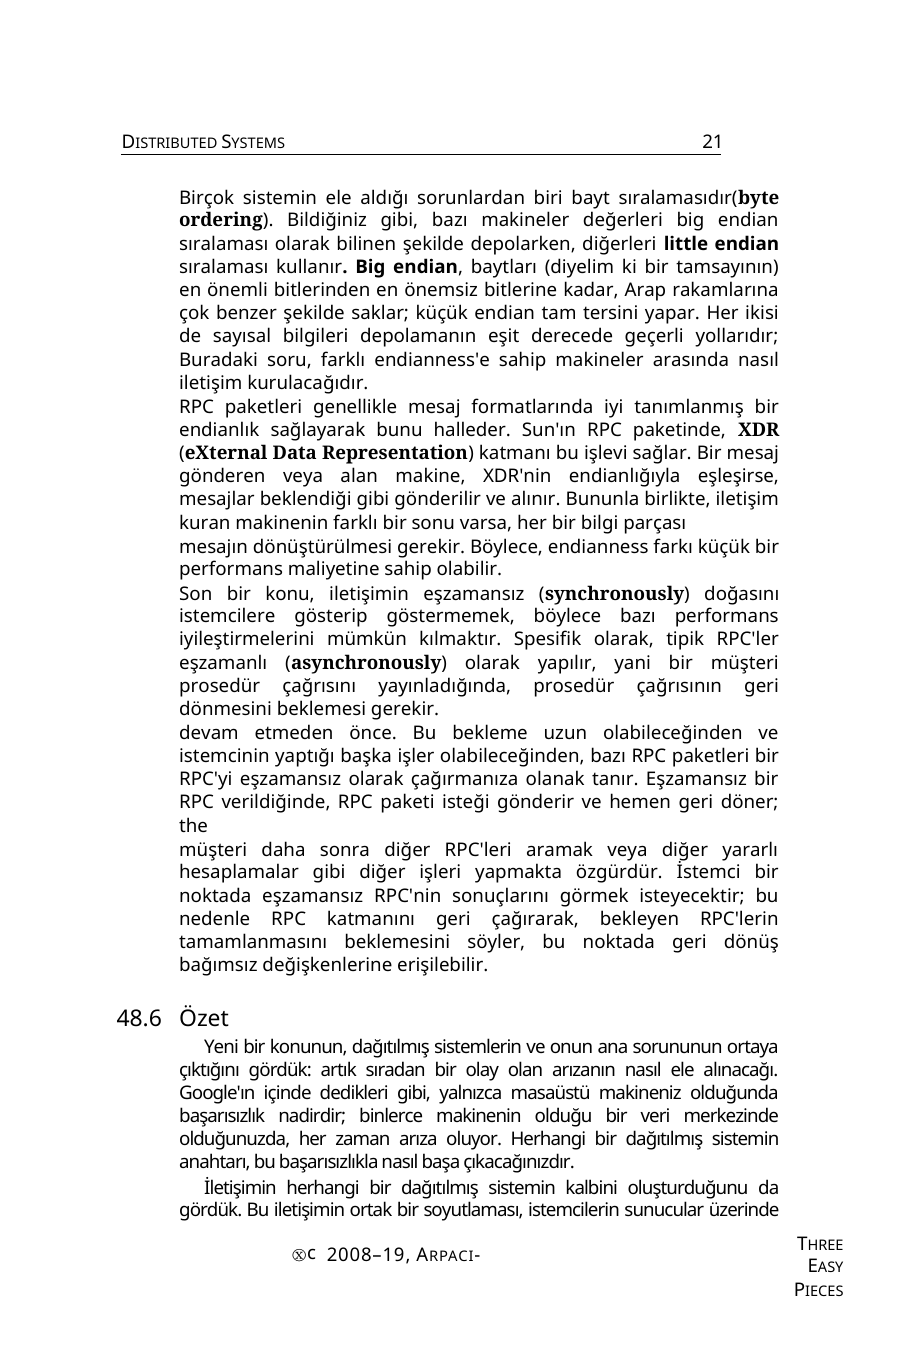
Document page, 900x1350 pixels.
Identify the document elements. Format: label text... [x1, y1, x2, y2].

text mesajın dönüştürülmesi gerekir. Böylece, endianness farkı küçük bir performans maliyetine sahip olabilir. [179, 535, 779, 581]
text Son bir konu, iletişimin eşzamansız (synchronously) doğasını istemcilere gösterip göstermemek, böylece bazı performans iyileştirmelerini mümkün kılmaktır. Spesifik olarak, tipik RPC'ler eşzamanlı (asynchronously) olarak yapılır, yani bir müşteri prosedür çağrısını yayınladığında, prosedür çağrısının geri dönmesini beklemesi gerekir. [179, 582, 779, 721]
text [179, 1176, 779, 1222]
text Birçok sistemin ele aldığı sorunlardan biri bayt sıralamasıdır(byte ordering). Bildiğiniz gibi, bazı makineler değerleri big endian sıralaması olarak bilinen şekilde depolarken, diğerleri little endian sıralaması kullanır. Big endian, baytları (diyelim ki bir tamsayının) en önemli bitlerinden en önemsiz bitlerine kadar, Arap rakamlarına çok benzer şekilde saklar; küçük endian tam tersini yapar. Her ikisi de sayısal bilgileri depolamanın eşit derecede geçerli yollarıdır; Buradaki soru, farklı endianness'e sahip makineler arasında nasıl iletişim kurulacağıdır. [179, 186, 779, 395]
subtitle Özet [116, 1002, 808, 1034]
text devam etmeden önce. Bu bekleme uzun olabileceğinden ve istemcinin yaptığı başka işler olabileceğinden, bazı RPC paketleri bir RPC'yi eşzamansız olarak çağırmanıza olanak tanır. Eşzamansız bir RPC verildiğinde, RPC paketi isteği gönderir ve hemen geri döner; the [179, 721, 779, 837]
text RPC paketleri genellikle mesaj formatlarında iyi tanımlanmış bir endianlık sağlayarak bunu halleder. Sun'ın RPC paketinde, XDR (eXternal Data Representation) katmanı bu işlevi sağlar. Bir mesaj gönderen veya alan makine, XDR'nin endianlığıyla eşleşirse, mesajlar beklendiği gibi gönderilir ve alınır. Bununla birlikte, iletişim kuran makinenin farklı bir sonu varsa, her bir bilgi parçası [179, 395, 779, 534]
text Yeni bir konunun, dağıtılmış sistemlerin ve onun ana sorununun ortaya çıktığını gördük: artık sıradan bir olay olan arızanın nasıl ele alınacağı. Google'ın içinde dedikleri gibi, yalnızca masaüstü makineniz olduğunda başarısızlık nadirdir; binlerce makinenin olduğu bir veri merkezinde olduğunuzda, her zaman arıza oluyor. Herhangi bir dağıtılmış sistemin anahtarı, bu başarısızlıkla nasıl başa çıkacağınızdır. [179, 1035, 779, 1174]
text müşteri daha sonra diğer RPC'leri aramak veya diğer yararlı hesaplamalar gibi diğer işleri yapmakta özgürdür. İstemci bir noktada eşzamansız RPC'nin sonuçlarını görmek isteyecektir; bu nedenle RPC katmanını geri çağırarak, bekleyen RPC'lerin tamamlanmasını beklemesini söyler, bu noktada geri dönüş bağımsız değişkenlerine erişilebilir. [179, 838, 779, 977]
